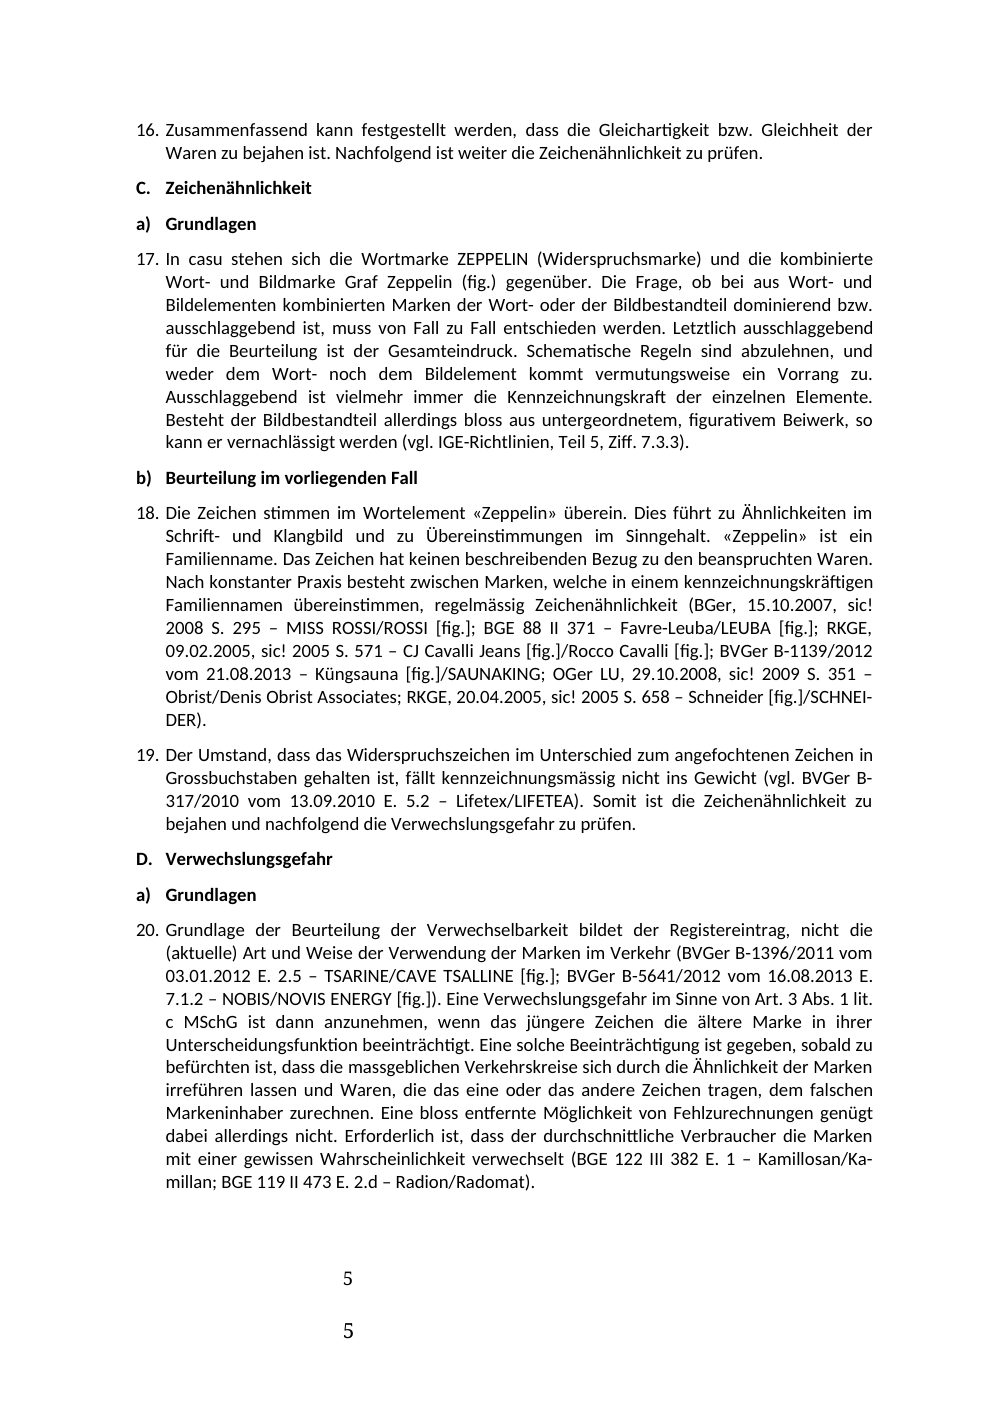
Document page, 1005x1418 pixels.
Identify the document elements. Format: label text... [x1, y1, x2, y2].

list Zusammenfassend kann festgestellt werden, dass die Gleichartigkeit bzw. Gleichheit der Waren zu bejahen ist. Nachfolgend ist weiter die Zeichenähnlichkeit zu prüfen. [136, 118, 874, 164]
list Die Zeichen stimmen im Wortelement «Zeppelin» überein. Dies führt zu Ähnlichkeiten im Schrift- und Klangbild und zu Übereinstimmungen im Sinngehalt. «Zeppelin» ist ein Familienname. Das Zeichen hat keinen beschreibenden Bezug zu den beanspruchten Waren. Nach konstanter Praxis besteht zwischen Marken, welche in einem kennzeichnungskräftigen Familiennamen übereinstimmen, regelmässig Zeichenähnlichkeit (BGer, 15.10.2007, sic! 2008 S. 295 – MISS ROSSI/ROSSI [fig.]; BGE 88 II 371 – Favre-Leuba/LEUBA [fig.]; RKGE, 09.02.2005, sic! 2005 S. 571 – CJ Cavalli Jeans [fig.]/Rocco Cavalli [fig.]; BVGer B-1139/2012 vom 21.08.2013 – Küngsauna [fig.]/SAUNAKING; OGer LU, 29.10.2008, sic! 2009 S. 351 – Obrist/Denis Obrist Associates; RKGE, 20.04.2005, sic! 2005 S. 658 – Schneider [fig.]/SCHNEI-DER). [136, 501, 874, 731]
text a) Grundlagen [136, 212, 874, 235]
text b) Beurteilung im vorliegenden Fall [136, 466, 874, 489]
list Grundlage der Beurteilung der Verwechselbarkeit bildet der Registereintrag, nicht die (aktuelle) Art und Weise der Verwendung der Marken im Verkehr (BVGer B-1396/2011 vom 03.01.2012 E. 2.5 – TSARINE/CAVE TSALLINE [fig.]; BVGer B-5641/2012 vom 16.08.2013 E. 7.1.2 – NOBIS/NOVIS ENERGY [fig.]). Eine Verwechslungsgefahr im Sinne von Art. 3 Abs. 1 lit. c MSchG ist dann anzunehmen, wenn das jüngere Zeichen die ältere Marke in ihrer Unterscheidungsfunktion beeinträchtigt. Eine solche Beeinträchtigung ist gegeben, sobald zu befürchten ist, dass die massgeblichen Verkehrskreise sich durch die Ähnlichkeit der Marken irreführen lassen und Waren, die das eine oder das andere Zeichen tragen, dem falschen Markeninhaber zurechnen. Eine bloss entfernte Möglichkeit von Fehlzurechnungen genügt dabei allerdings nicht. Erforderlich ist, dass der durchschnittliche Verbraucher die Marken mit einer gewissen Wahrscheinlichkeit verwechselt (BGE 122 III 382 E. 1 – Kamillosan/Ka-millan; BGE 119 II 473 E. 2.d – Radion/Radomat). [136, 918, 874, 1193]
text a) Grundlagen [136, 883, 874, 906]
text C. Zeichenähnlichkeit [136, 176, 874, 199]
text D. Verwechslungsgefahr [136, 847, 874, 870]
list In casu stehen sich die Wortmarke ZEPPELIN (Widerspruchsmarke) und die kombinierte Wort- und Bildmarke Graf Zeppelin (fig.) gegenüber. Die Frage, ob bei aus Wort- und Bildelementen kombinierten Marken der Wort- oder der Bildbestandteil dominierend bzw. ausschlaggebend ist, muss von Fall zu Fall entschieden werden. Letztlich ausschlaggebend für die Beurteilung ist der Gesamteindruck. Schematische Regeln sind abzulehnen, und weder dem Wort- noch dem Bildelement kommt vermutungsweise ein Vorrang zu. Ausschlaggebend ist vielmehr immer die Kennzeichnungskraft der einzelnen Elemente. Besteht der Bildbestandteil allerdings bloss aus untergeordnetem, figurativem Beiwerk, so kann er vernachlässigt werden (vgl. IGE-Richtlinien, Teil 5, Ziff. 7.3.3). [136, 247, 874, 453]
list Der Umstand, dass das Widerspruchszeichen im Unterschied zum angefochtenen Zeichen in Grossbuchstaben gehalten ist, fällt kennzeichnungsmässig nicht ins Gewicht (vgl. BVGer B-317/2010 vom 13.09.2010 E. 5.2 – Lifetex/LIFETEA). Somit ist die Zeichenähnlichkeit zu bejahen und nachfolgend die Verwechslungsgefahr zu prüfen. [136, 743, 874, 835]
